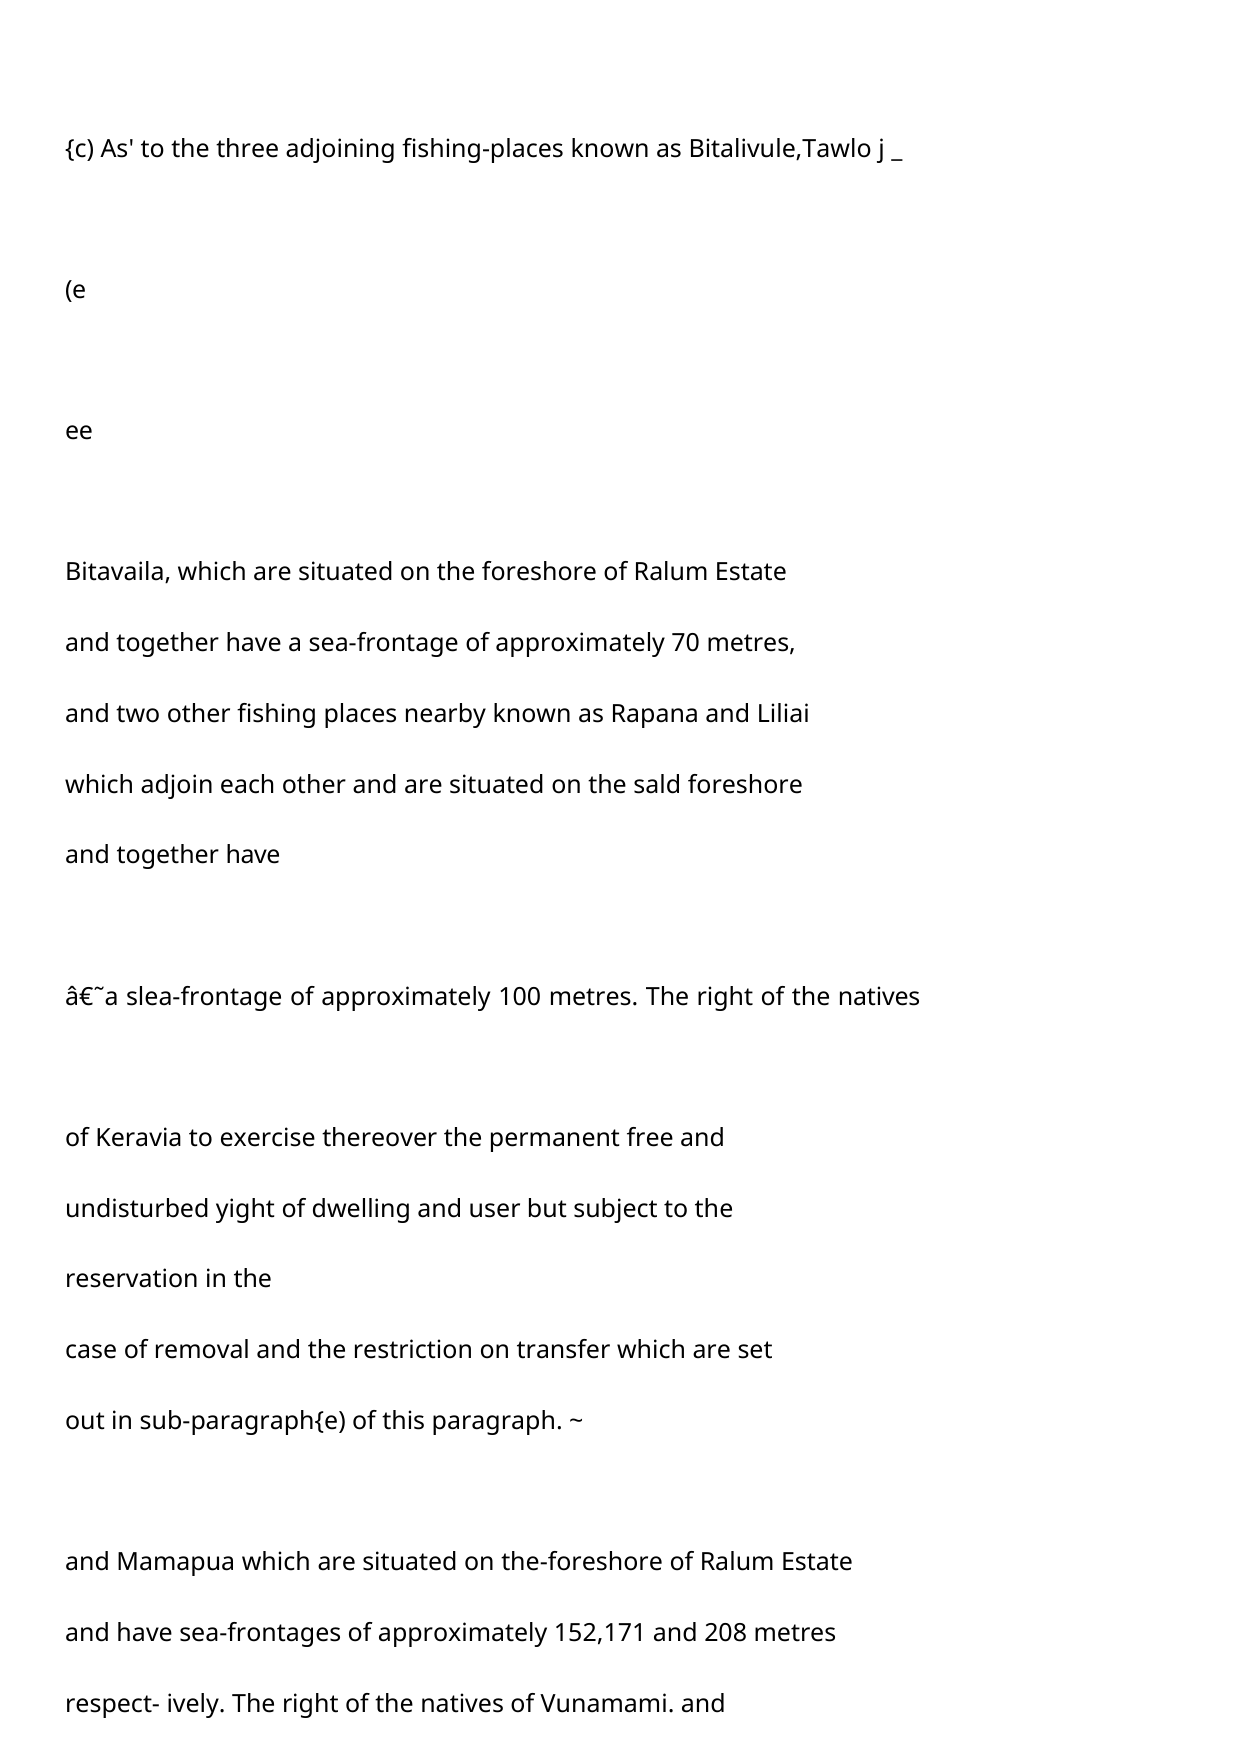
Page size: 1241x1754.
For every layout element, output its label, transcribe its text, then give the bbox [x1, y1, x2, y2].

text â€˜a slea-frontage of approximately 100 metres. The right of the natives [65, 978, 1063, 1012]
text (e [65, 271, 1063, 305]
text case of removal and the restriction on transfer which are set out in sub-paragraph{e) of this paragraph. ~ [65, 1332, 782, 1437]
text ee [65, 413, 1063, 447]
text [65, 1544, 863, 1719]
text {c) As' to the three adjoining fishing-places known as Bitalivule,Tawlo j _ [65, 130, 1063, 164]
text of Keravia to exercise thereover the permanent free and undisturbed yight of dwelling and user but subject to the reservation in the [65, 1119, 863, 1295]
text Bitavaila, which are situated on the foreshore of Ralum Estate and together have a sea-frontage of approximately 70 metres, and two other fishing places nearby known as Rapana and Liliai which adjoin each other and are situated on the sald foreshore and together have [65, 554, 824, 871]
